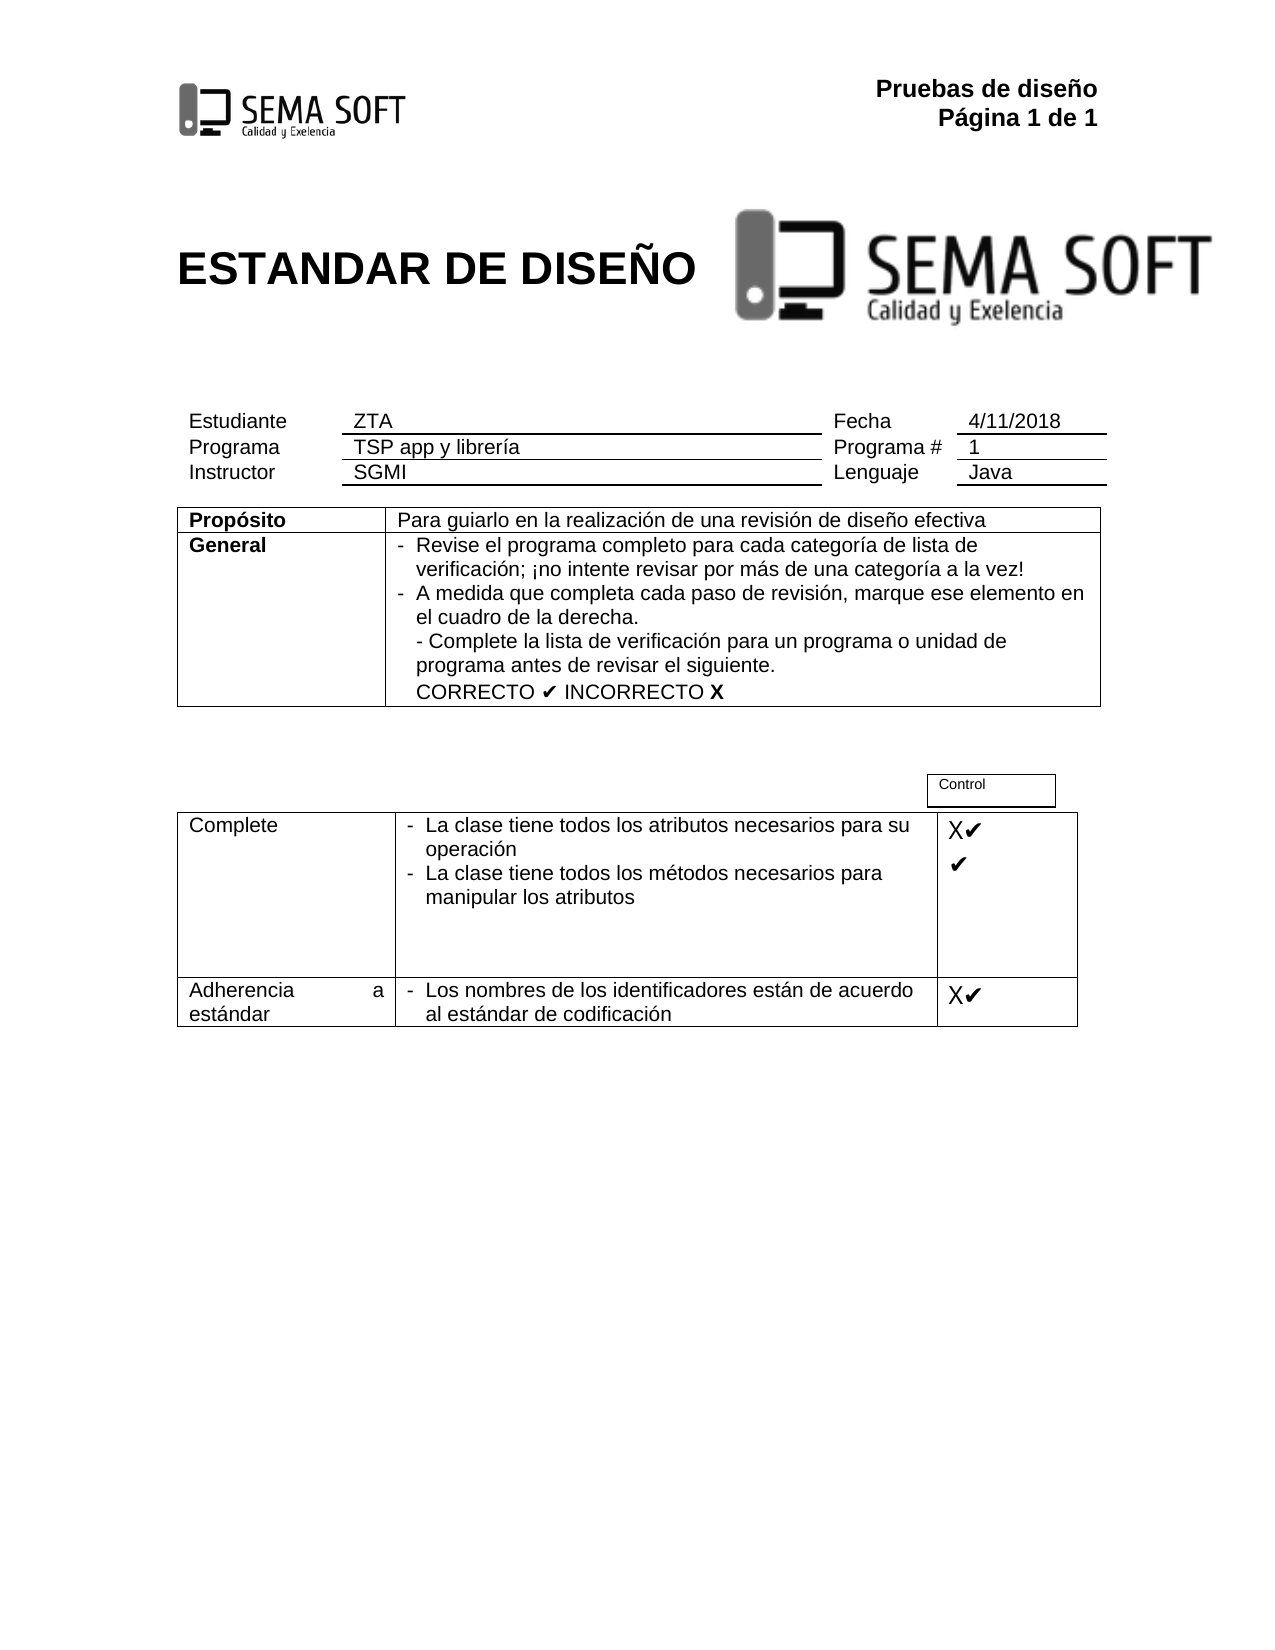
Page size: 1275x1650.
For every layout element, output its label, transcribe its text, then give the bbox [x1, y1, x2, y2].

table_header Propósito [178, 508, 385, 532]
table_cell Revise el programa completo para cada categoría de lista de verificación; ¡no intente revisar por más de una categoría a la vez! A medida que completa cada paso de revisión, marque ese elemento en el cuadro de la derecha. - Complete la lista de verificación para un programa o unidad de programa antes de revisar el siguiente. CORRECTO ✔ INCORRECTO X [386, 533, 1100, 706]
table_cell Lenguaje [822, 459, 957, 484]
table_cell Programa # [822, 433, 957, 459]
table_cell Los nombres de los identificadores están de acuerdo al estándar de codificación [396, 978, 937, 1026]
table_cell X✔ [938, 978, 1077, 1026]
picture [177, 81, 410, 140]
table_header Fecha [822, 409, 957, 433]
table_cell Java [957, 460, 1107, 484]
table_header 4/11/2018 [957, 409, 1107, 433]
table_header X✔ ✔ [938, 813, 1077, 977]
table_cell Programa [177, 433, 342, 459]
picture [732, 206, 1224, 330]
table_cell General [178, 533, 385, 706]
table_header Control [928, 775, 1055, 806]
table_header La clase tiene todos los atributos necesarios para su operación La clase tiene todos los métodos necesarios para manipular los atributos [396, 813, 937, 977]
table_cell Adherencia a estándar [178, 978, 395, 1026]
table_header Para guiarlo en la realización de una revisión de diseño efectiva [386, 508, 1100, 532]
text ESTANDAR DE DISEÑO [177, 241, 732, 294]
table_cell 1 [957, 435, 1107, 459]
table_header Estudiante [177, 409, 342, 433]
table_header Complete [178, 813, 395, 977]
table_cell SGMI [342, 460, 822, 484]
table_cell TSP app y librería [342, 435, 822, 459]
table_cell Instructor [177, 459, 342, 484]
table_header ZTA [342, 409, 822, 433]
